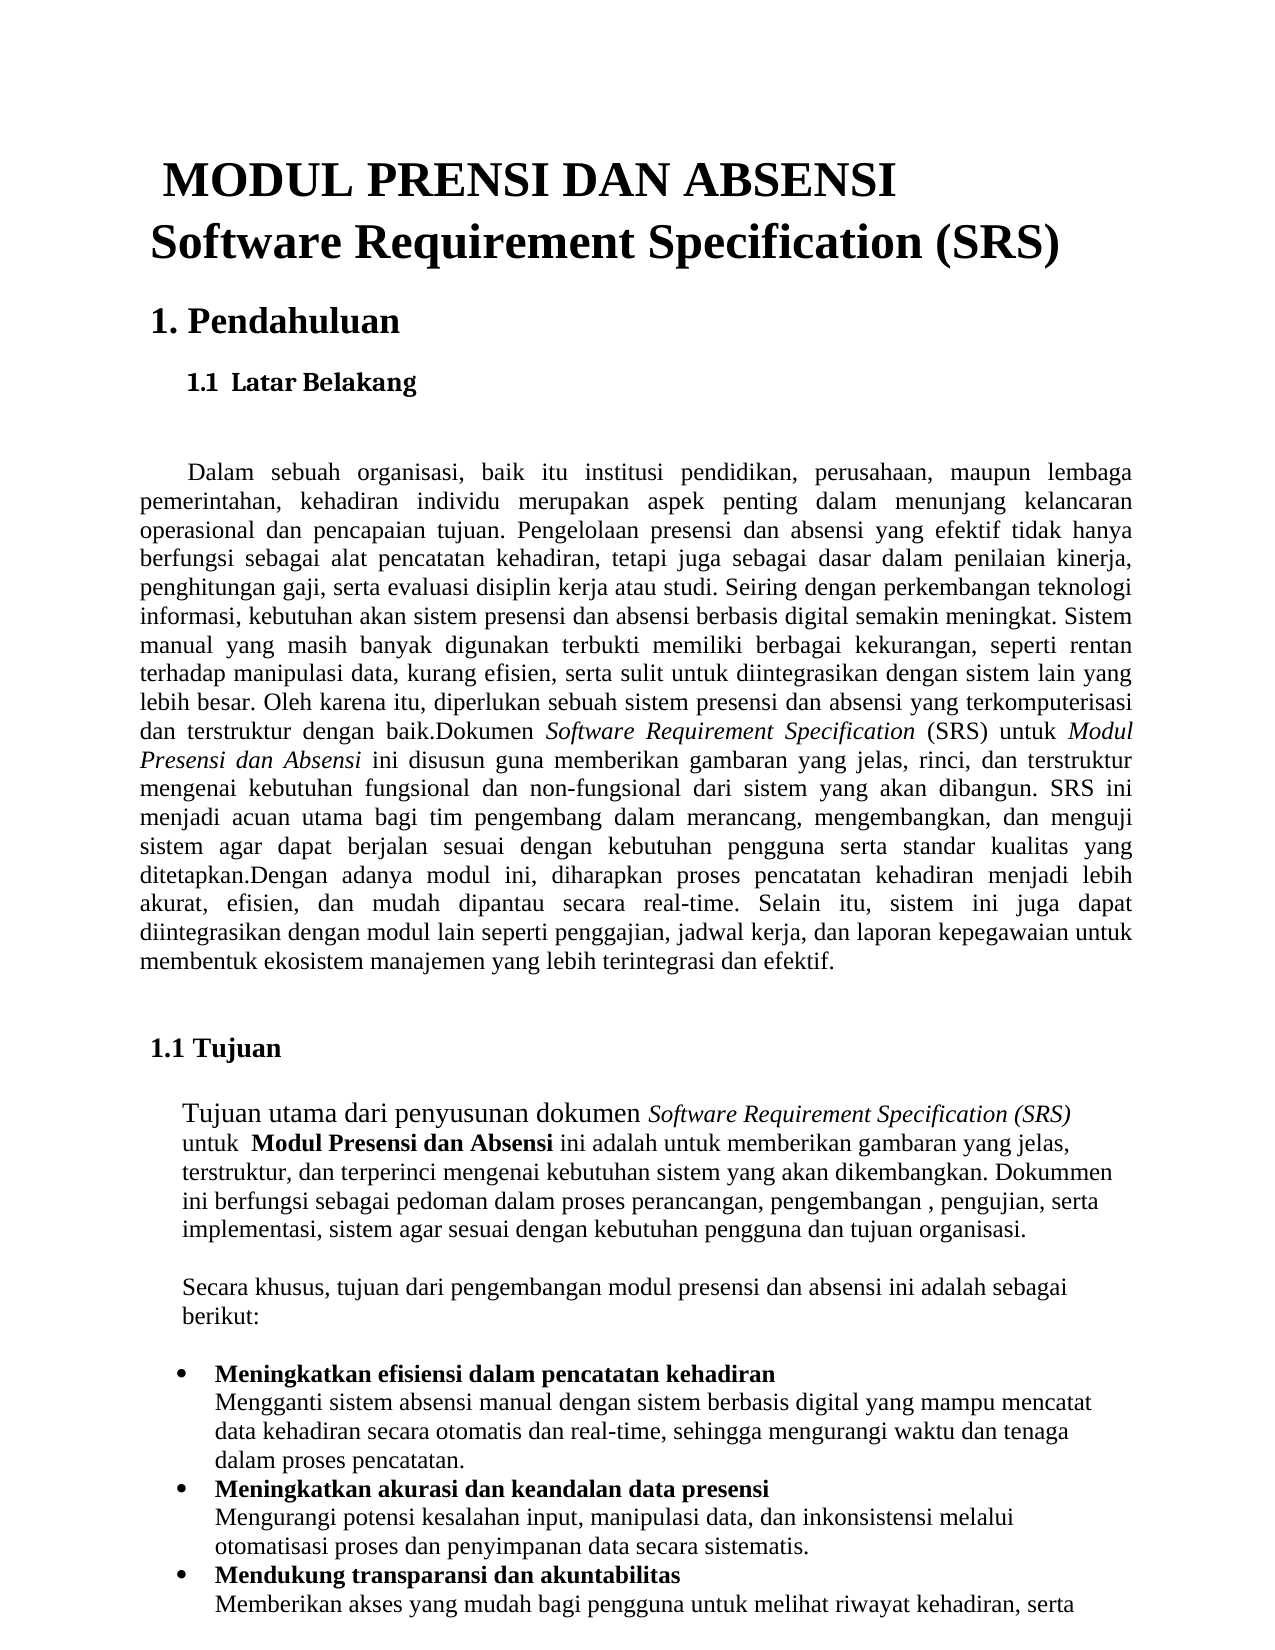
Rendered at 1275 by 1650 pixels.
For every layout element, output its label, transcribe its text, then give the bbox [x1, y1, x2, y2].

text MODUL PRENSI DAN ABSENSI [150, 150, 1066, 208]
list Tujuan [150, 1031, 1133, 1063]
list Secara khusus, tujuan dari pengembangan modul presensi dan absensi ini adalah sebagai berikut: [182, 1272, 1133, 1329]
list Pendahuluan [150, 298, 1133, 342]
list Meningkatkan efisiensi dalam pencatatan kehadiran Mengganti sistem absensi manual dengan sistem berbasis digital yang mampu mencatat data kehadiran secara otomatis dan real-time, sehingga mengurangi waktu dan tenaga dalam proses pencatatan. [177, 1359, 1133, 1474]
list Tujuan utama dari penyusunan dokumen Software Requirement Specification (SRS) untuk Modul Presensi dan Absensi ini adalah untuk memberikan gambaran yang jelas, terstruktur, dan terperinci mengenai kebutuhan sistem yang akan dikembangkan. Dokummen ini berfungsi sebagai pedoman dalam proses perancangan, pengembangan , pengujian, serta implementasi, sistem agar sesuai dengan kebutuhan pengguna dan tujuan organisasi. [182, 1096, 1133, 1243]
list Meningkatkan akurasi dan keandalan data presensi Mengurangi potensi kesalahan input, manipulasi data, dan inkonsistensi melalui otomatisasi proses dan penyimpanan data secara sistematis. [177, 1503, 1133, 1589]
text Software Requirement Specification (SRS) [150, 212, 1133, 269]
text Dalam sebuah organisasi, baik itu institusi pendidikan, perusahaan, maupun lembaga pemerintahan, kehadiran individu merupakan aspek penting dalam menunjang kelancaran operasional dan pencapaian tujuan. Pengelolaan presensi dan absensi yang efektif tidak hanya berfungsi sebagai alat pencatatan kehadiran, tetapi juga sebagai dasar dalam penilaian kinerja, penghitungan gaji, serta evaluasi disiplin kerja atau studi. Seiring dengan perkembangan teknologi informasi, kebutuhan akan sistem presensi dan absensi berbasis digital semakin meningkat. Sistem manual yang masih banyak digunakan terbukti memiliki berbagai kekurangan, seperti rentan terhadap manipulasi data, kurang efisien, serta sulit untuk diintegrasikan dengan sistem lain yang lebih besar. Oleh karena itu, diperlukan sebuah sistem presensi dan absensi yang terkomputerisasi dan terstruktur dengan baik.Dokumen Software Requirement Specification (SRS) untuk Modul Presensi dan Absensi ini disusun guna memberikan gambaran yang jelas, rinci, dan terstruktur mengenai kebutuhan fungsional dan non-fungsional dari sistem yang akan dibangun. SRS ini menjadi acuan utama bagi tim pengembang dalam merancang, mengembangkan, dan menguji sistem agar dapat berjalan sesuai dengan kebutuhan pengguna serta standar kualitas yang ditetapkan.Dengan adanya modul ini, diharapkan proses pencatatan kehadiran menjadi lebih akurat, efisien, dan mudah dipantau secara real-time. Selain itu, sistem ini juga dapat diintegrasikan dengan modul lain seperti penggajian, jadwal kerja, dan laporan kepegawaian untuk membentuk ekosistem manajemen yang lebih terintegrasi dan efektif. [139, 457, 1133, 975]
subtitle Latar Belakang [187, 367, 1133, 398]
